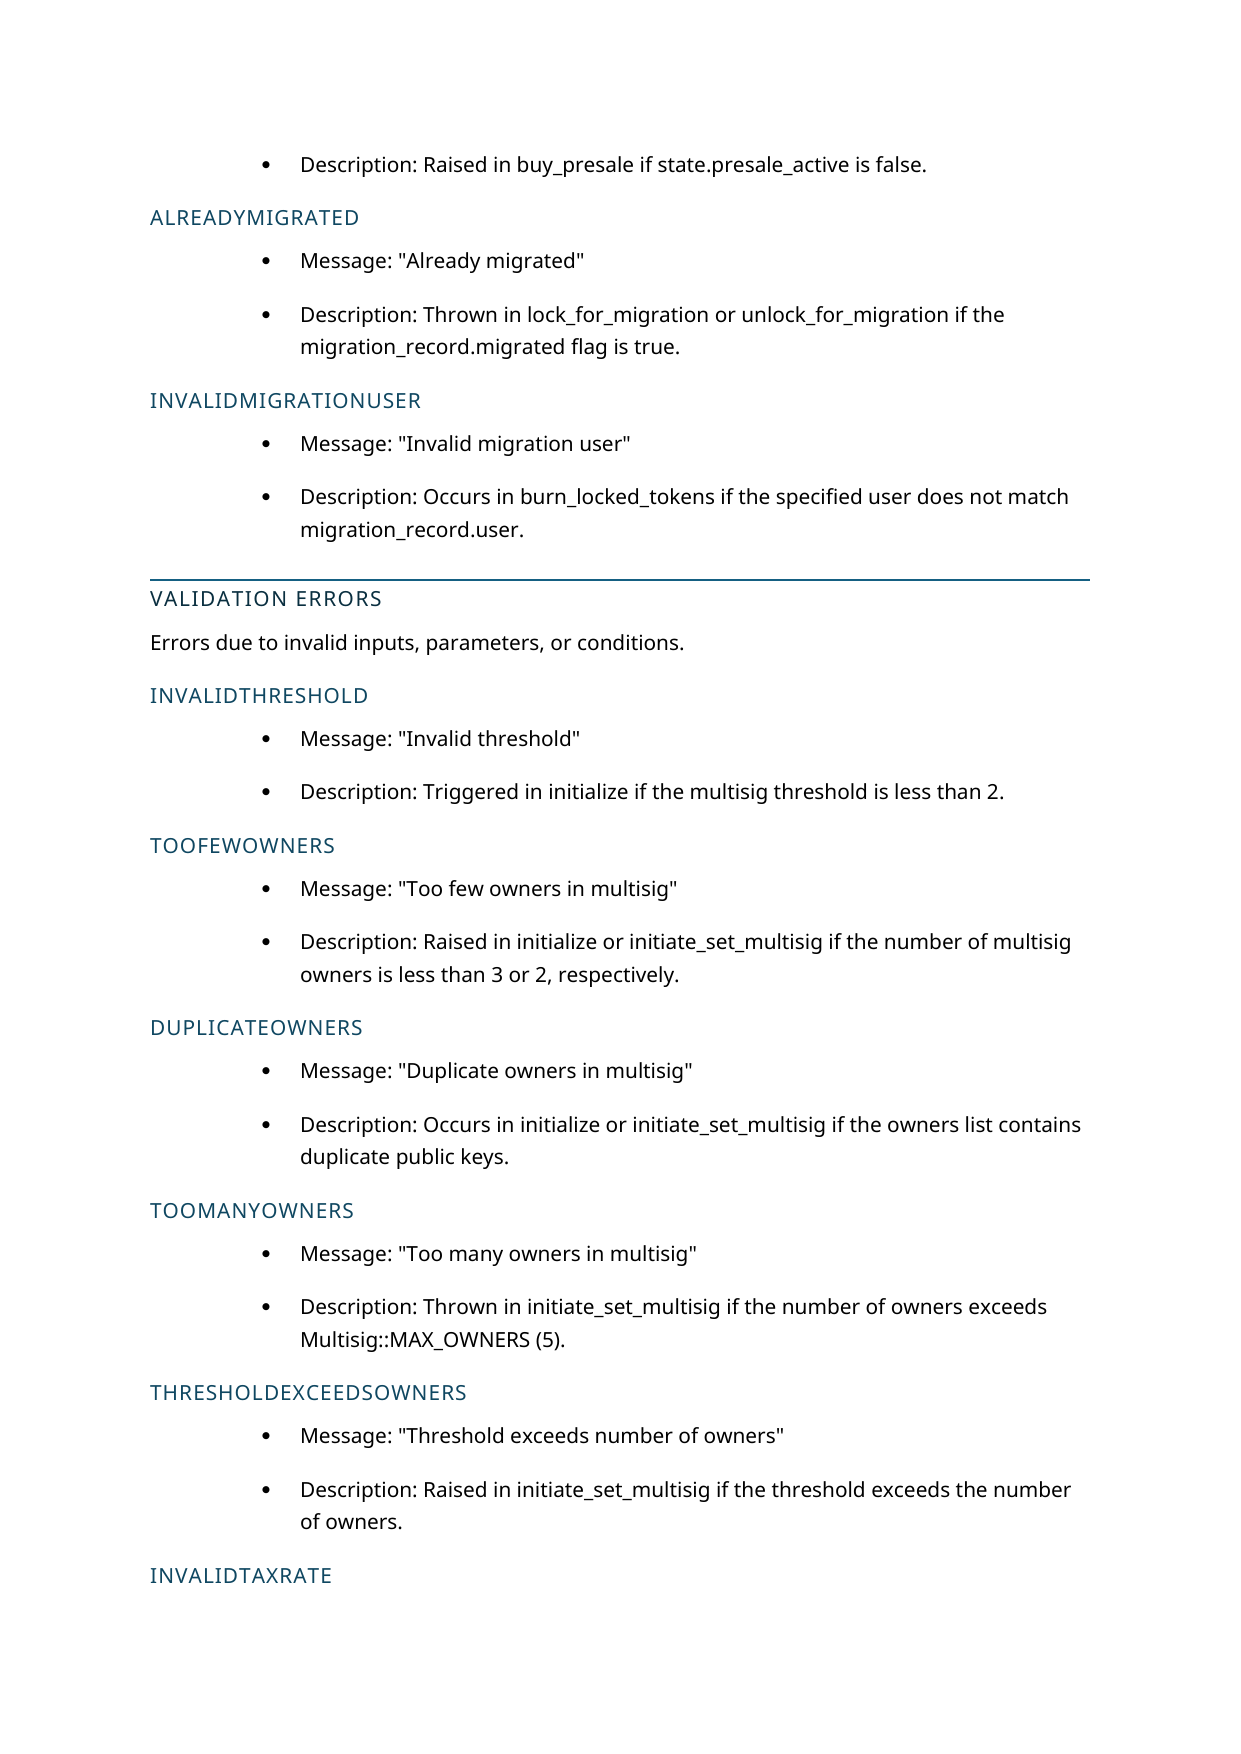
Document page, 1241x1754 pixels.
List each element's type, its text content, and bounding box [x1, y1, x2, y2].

list Description: Occurs in burn_locked_tokens if the specified user does not match migration_record.user. [262, 482, 1090, 543]
list Description: Thrown in initiate_set_multisig if the number of owners exceeds Multisig::MAX_OWNERS (5). [262, 1292, 1090, 1353]
list Description: Raised in initialize or initiate_set_multisig if the number of multisig owners is less than 3 or 2, respectively. [262, 927, 1090, 988]
list Message: "Invalid threshold" [262, 724, 1090, 752]
list Message: "Threshold exceeds number of owners" [262, 1421, 1090, 1450]
list Message: "Already migrated" [262, 246, 1090, 275]
subtitle AlreadyMigrated [150, 203, 1090, 232]
list Description: Triggered in initialize if the multisig threshold is less than 2. [262, 777, 1090, 806]
subtitle ThresholdExceedsOwners [150, 1378, 1090, 1407]
subtitle InvalidThreshold [150, 681, 1090, 709]
subtitle DuplicateOwners [150, 1013, 1090, 1042]
list Description: Raised in buy_presale if state.presale_active is false. [262, 150, 1090, 178]
list Message: "Too many owners in multisig" [262, 1239, 1090, 1267]
list Message: "Duplicate owners in multisig" [262, 1056, 1090, 1085]
list Description: Thrown in lock_for_migration or unlock_for_migration if the migration_record.migrated flag is true. [262, 300, 1090, 361]
list Message: "Too few owners in multisig" [262, 874, 1090, 902]
list Message: "Invalid migration user" [262, 429, 1090, 457]
subtitle InvalidTaxRate [150, 1561, 1090, 1589]
list Description: Occurs in initialize or initiate_set_multisig if the owners list contains duplicate public keys. [262, 1110, 1090, 1171]
subtitle InvalidMigrationUser [150, 386, 1090, 414]
subtitle Validation Errors [150, 581, 1090, 613]
text Errors due to invalid inputs, parameters, or conditions. [150, 628, 1090, 656]
subtitle TooFewOwners [150, 831, 1090, 859]
list Description: Raised in initiate_set_multisig if the threshold exceeds the number of owners. [262, 1475, 1090, 1536]
subtitle TooManyOwners [150, 1196, 1090, 1224]
